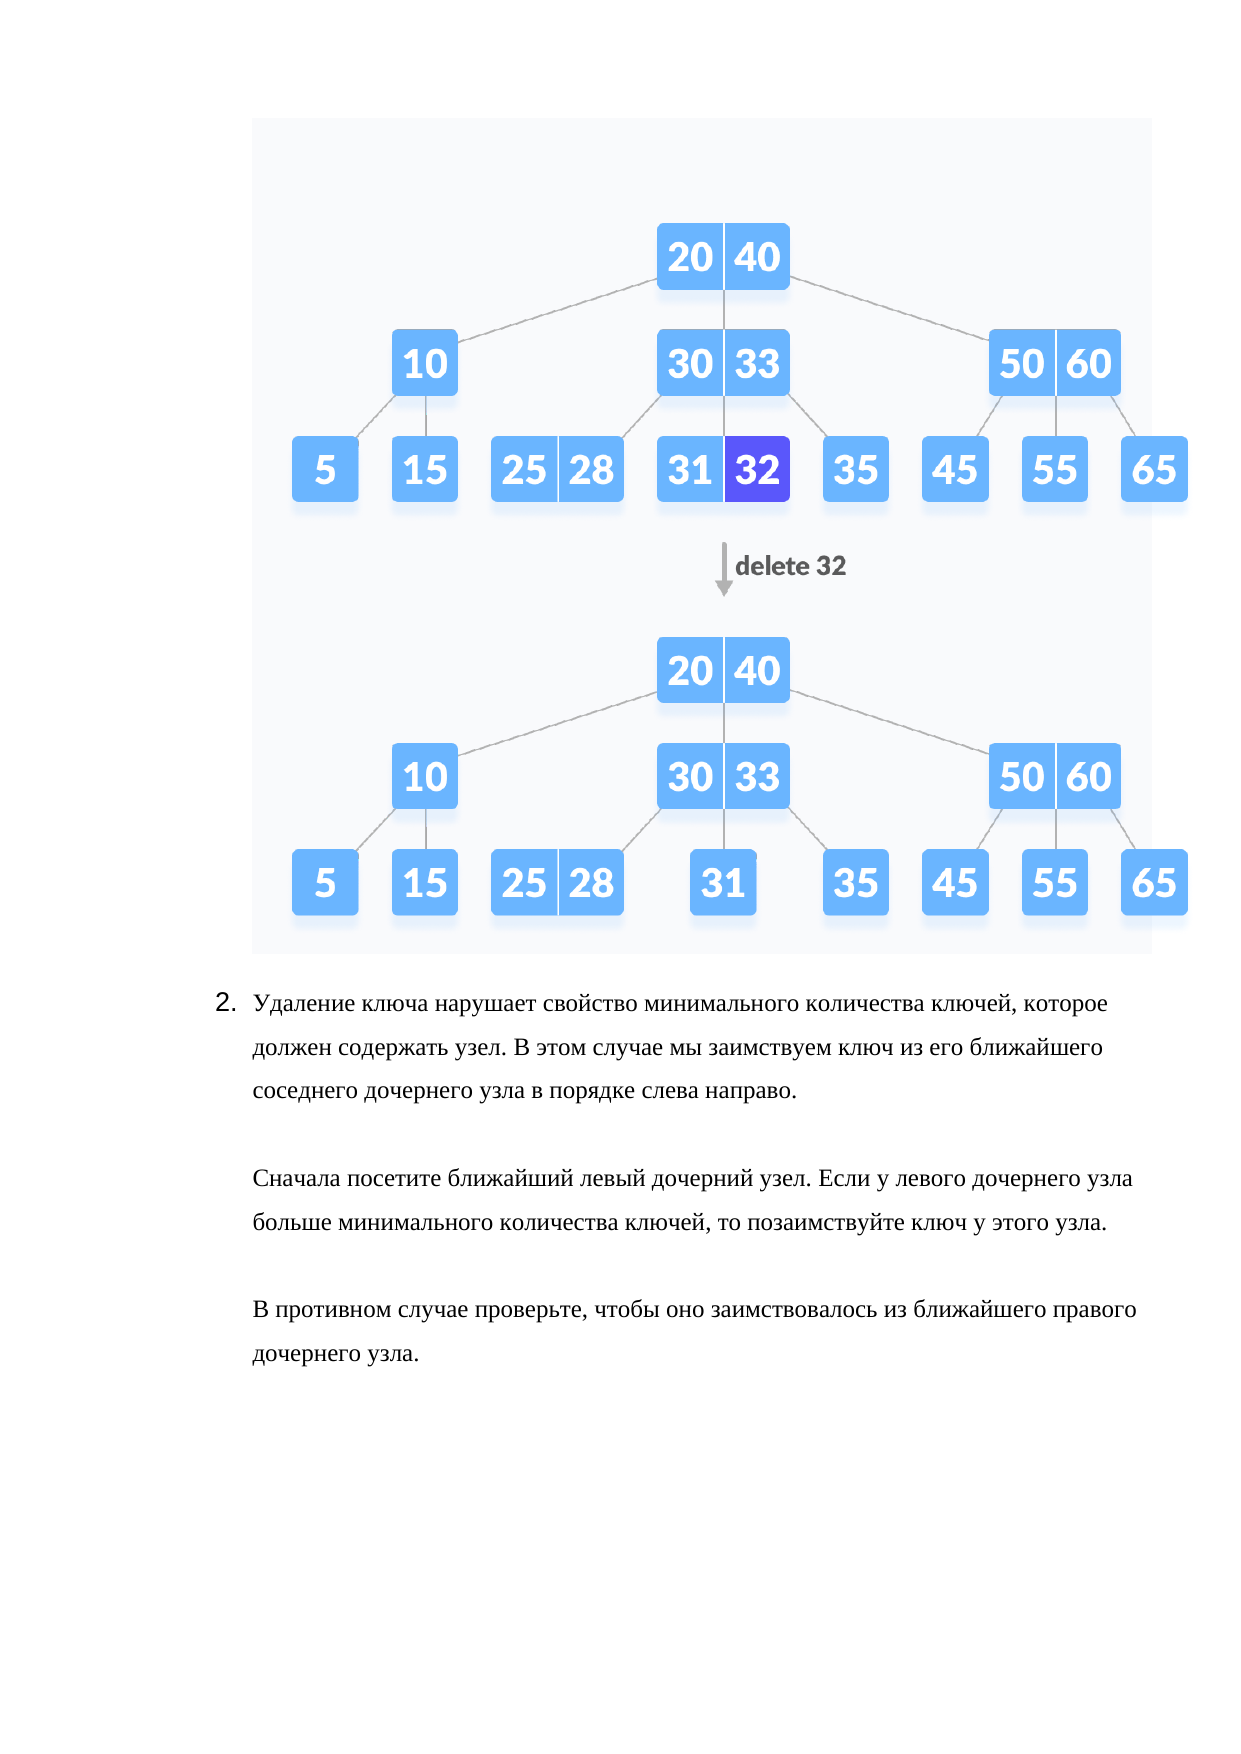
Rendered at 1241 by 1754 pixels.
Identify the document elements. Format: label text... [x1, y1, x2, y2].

picture [252, 183, 1227, 955]
list Удаление ключа нарушает свойство минимального количества ключей, которое должен содержать узел. В этом случае мы заимствуем ключ из его ближайшего соседнего дочернего узла в порядке слева направо. Сначала посетите ближайший левый дочерний узел. Если у левого дочернего узла больше минимального количества ключей, то позаимствуйте ключ у этого узла. В противном случае проверьте, чтобы оно заимствовалось из ближайшего правого дочернего узла. [215, 973, 1152, 1367]
